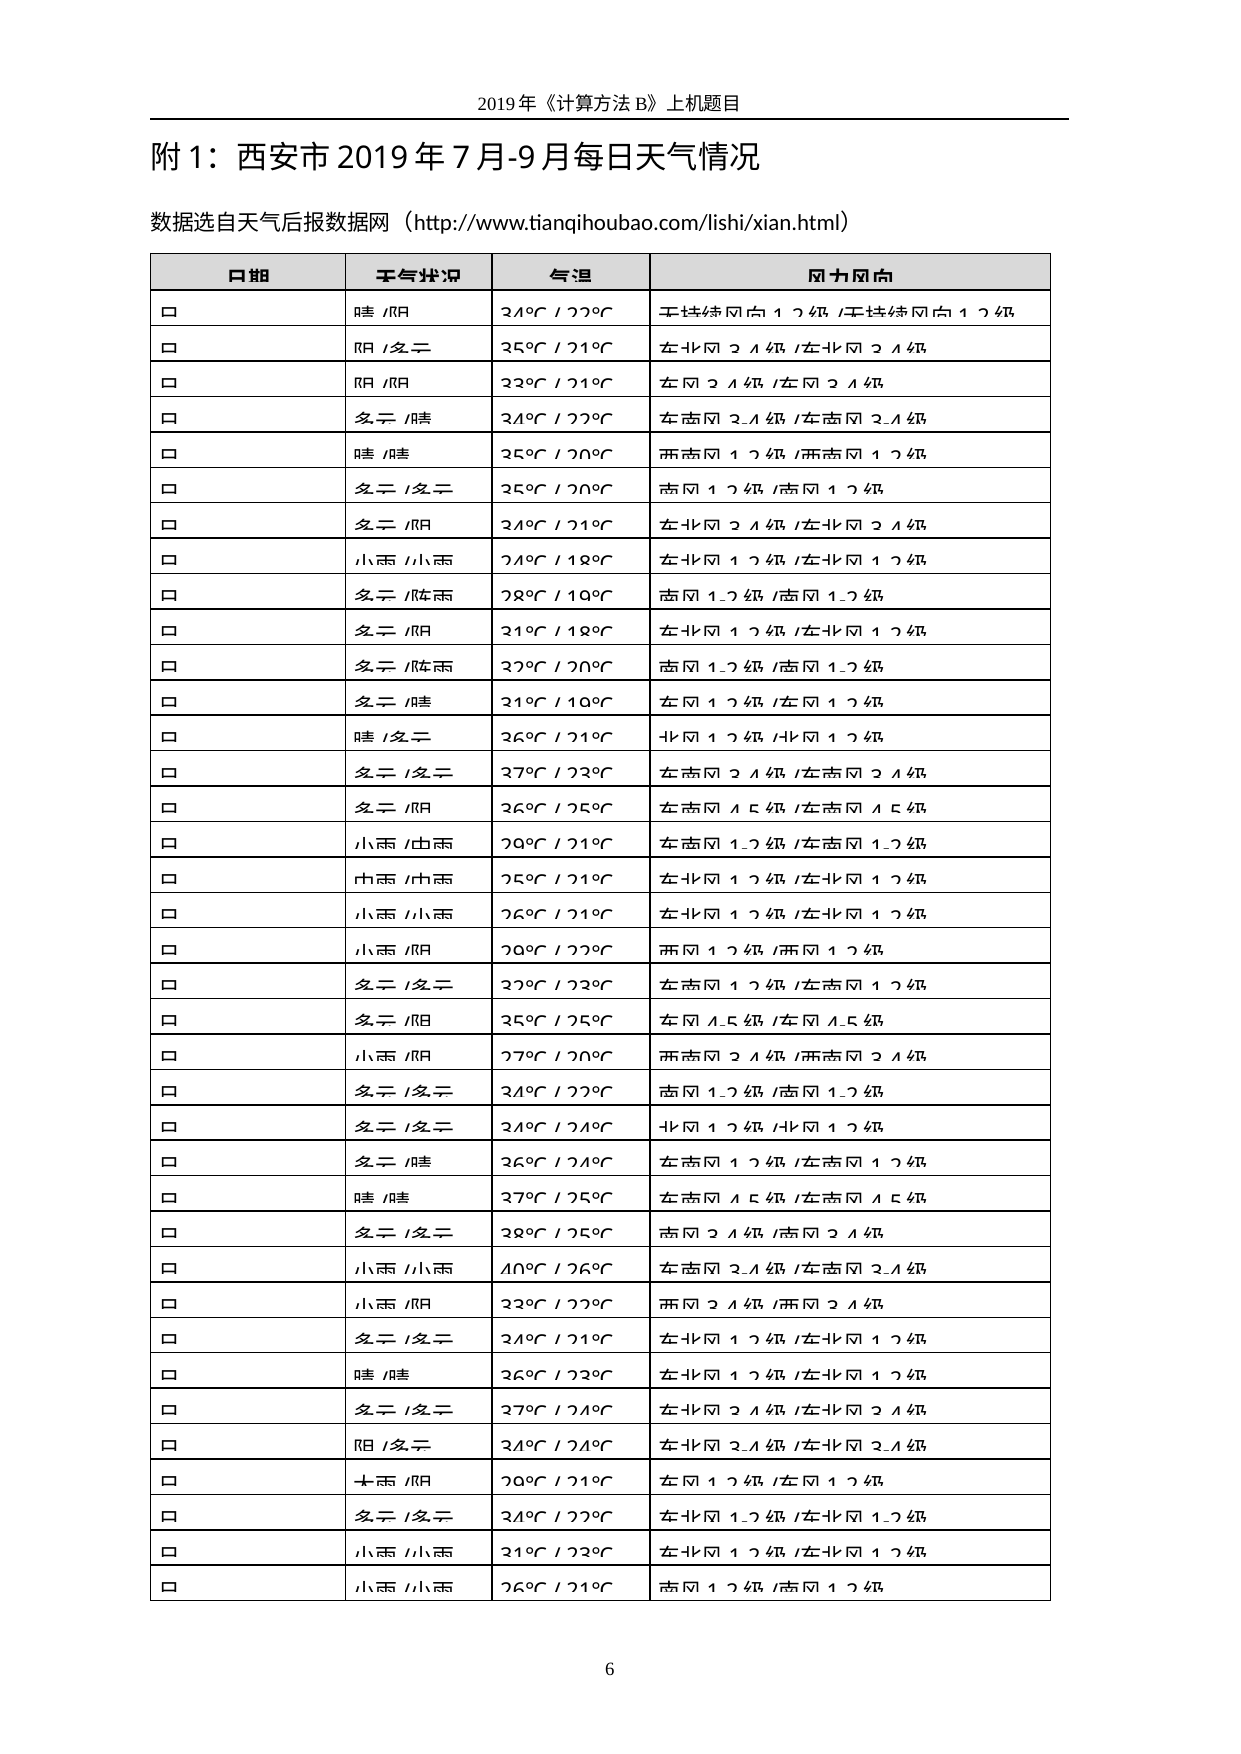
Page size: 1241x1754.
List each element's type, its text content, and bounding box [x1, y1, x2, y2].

table_cell 东南风 3-4级 /东南风 3-4级 [651, 751, 1050, 785]
table_cell 东南风 1-2级 /东南风 1-2级 [651, 1141, 1050, 1175]
text 数据选自天气后报数据网（http://www.tianqihoubao.com/lishi/xian.html） [150, 188, 1069, 253]
table_cell 大雨 /阴 [346, 1460, 491, 1493]
table_cell 南风 1-2级 /南风 1-2级 [651, 574, 1050, 608]
table_cell 东南风 1-2级 /东南风 1-2级 [651, 964, 1050, 998]
table_cell 2019年07月06日 [151, 468, 345, 502]
table_cell 阴 /阴 [346, 362, 491, 396]
table_cell 2019年07月03日 [151, 362, 345, 396]
table_cell 多云 /阵雨 [346, 645, 491, 679]
table_cell 东风 3-4级 /东风 3-4级 [651, 362, 1050, 396]
table_cell 东南风 3-4级 /东南风 3-4级 [651, 1247, 1050, 1281]
table_cell 东北风 3-4级 /东北风 3-4级 [651, 1424, 1050, 1458]
table_cell 多云 /多云 [346, 1212, 491, 1246]
table_cell 多云 /晴 [346, 681, 491, 714]
table_cell 31℃ / 23℃ [493, 1531, 649, 1564]
table_cell 2019年07月10日 [151, 610, 345, 643]
table_cell 2019年07月17日 [151, 858, 345, 891]
table_cell 东北风 1-2级 /东北风 1-2级 [651, 1318, 1050, 1352]
table_cell 多云 /多云 [346, 964, 491, 998]
table_cell 晴 /晴 [346, 433, 491, 466]
table_cell 2019年07月05日 [151, 433, 345, 466]
table_cell 32℃ / 20℃ [493, 645, 649, 679]
table_cell 南风 1-2级 /南风 1-2级 [651, 1566, 1050, 1600]
table_cell 西南风 3-4级 /西南风 3-4级 [651, 1035, 1050, 1068]
table_cell 东风 1-2级 /东风 1-2级 [651, 1460, 1050, 1493]
table_cell 多云 /晴 [346, 397, 491, 431]
table_cell 31℃ / 18℃ [493, 610, 649, 643]
table_cell 多云 /多云 [346, 468, 491, 502]
table_cell 2019年07月14日 [151, 751, 345, 785]
table_cell 2019年07月22日 [151, 1035, 345, 1068]
table_cell 小雨 /阴 [346, 1035, 491, 1068]
table_cell 2019年07月08日 [151, 539, 345, 573]
table_cell 东北风 3-4级 /东北风 3-4级 [651, 503, 1050, 537]
table_cell 2019年07月02日 [151, 326, 345, 360]
table_cell 35℃ / 25℃ [493, 999, 649, 1033]
table_cell 28℃ / 19℃ [493, 574, 649, 608]
table_cell 2019年07月24日 [151, 1106, 345, 1139]
table_cell 小雨 /小雨 [346, 893, 491, 927]
table_cell 29℃ / 22℃ [493, 928, 649, 962]
table_cell 阴 /多云 [346, 1424, 491, 1458]
table_cell 34℃ / 24℃ [493, 1106, 649, 1139]
table_cell 2019年08月04日 [151, 1495, 345, 1529]
table_cell 29℃ / 21℃ [493, 1460, 649, 1493]
table_cell 小雨 /小雨 [346, 1247, 491, 1281]
table_cell 多云 /阴 [346, 999, 491, 1033]
table_cell 小雨 /小雨 [346, 1566, 491, 1600]
table_cell 东北风 1-2级 /东北风 1-2级 [651, 858, 1050, 891]
table_cell 晴 /晴 [346, 1176, 491, 1210]
table_cell 2019年07月09日 [151, 574, 345, 608]
table_cell 34℃ / 22℃ [493, 1070, 649, 1104]
table_cell 2019年07月13日 [151, 716, 345, 750]
table_cell 东南风 3-4级 /东南风 3-4级 [651, 397, 1050, 431]
table_header 天气状况 [346, 254, 491, 289]
table_cell 东北风 3-4级 /东北风 3-4级 [651, 1389, 1050, 1423]
table_cell 2019年07月16日 [151, 822, 345, 856]
table_cell 29℃ / 21℃ [493, 822, 649, 856]
table_cell 多云 /多云 [346, 1318, 491, 1352]
table_cell 2019年07月26日 [151, 1176, 345, 1210]
table_cell 西风 3-4级 /西风 3-4级 [651, 1283, 1050, 1316]
table_cell 35℃ / 20℃ [493, 468, 649, 502]
table_cell 多云 /晴 [346, 1141, 491, 1175]
table_cell 36℃ / 24℃ [493, 1141, 649, 1175]
table_cell 东北风 1-2级 /东北风 1-2级 [651, 539, 1050, 573]
table_cell 晴 /多云 [346, 716, 491, 750]
table_cell 2019年08月05日 [151, 1531, 345, 1564]
table_cell 东风 4-5级 /东风 4-5级 [651, 999, 1050, 1033]
table_cell 东风 1-2级 /东风 1-2级 [651, 681, 1050, 714]
table_cell 东北风 1-2级 /东北风 1-2级 [651, 1495, 1050, 1529]
table_cell 无持续风向 1-2级 /无持续风向 1-2级 [651, 291, 1050, 325]
table_cell 35℃ / 20℃ [493, 433, 649, 466]
table_cell 2019年07月30日 [151, 1318, 345, 1352]
table_cell 多云 /阴 [346, 503, 491, 537]
table_cell 多云 /阵雨 [346, 574, 491, 608]
table_cell 2019年08月02日 [151, 1424, 345, 1458]
table_cell 多云 /多云 [346, 1495, 491, 1529]
table_cell 38℃ / 25℃ [493, 1212, 649, 1246]
table_cell 2019年07月12日 [151, 681, 345, 714]
table_cell 35℃ / 21℃ [493, 326, 649, 360]
table_cell 2019年07月07日 [151, 503, 345, 537]
table_cell 东北风 3-4级 /东北风 3-4级 [651, 326, 1050, 360]
table_cell 33℃ / 21℃ [493, 362, 649, 396]
table_cell 2019年07月27日 [151, 1212, 345, 1246]
table_cell 2019年07月11日 [151, 645, 345, 679]
table_cell 2019年08月01日 [151, 1389, 345, 1423]
table_cell 西风 1-2级 /西风 1-2级 [651, 928, 1050, 962]
table_cell 多云 /多云 [346, 751, 491, 785]
table_cell 2019年07月01日 [151, 291, 345, 325]
table_cell 南风 1-2级 /南风 1-2级 [651, 468, 1050, 502]
table_cell 东北风 1-2级 /东北风 1-2级 [651, 610, 1050, 643]
table_cell 2019年07月21日 [151, 999, 345, 1033]
table_cell 24℃ / 18℃ [493, 539, 649, 573]
table_cell 多云 /多云 [346, 1070, 491, 1104]
table_cell 2019年07月25日 [151, 1141, 345, 1175]
table_cell 东北风 1-2级 /东北风 1-2级 [651, 1353, 1050, 1387]
table_cell 37℃ / 24℃ [493, 1389, 649, 1423]
table_cell 中雨 /中雨 [346, 858, 491, 891]
table_cell 37℃ / 23℃ [493, 751, 649, 785]
table_cell 34℃ / 22℃ [493, 397, 649, 431]
table_cell 小雨 /阴 [346, 1283, 491, 1316]
table_cell 2019年07月15日 [151, 787, 345, 821]
table_cell 27℃ / 20℃ [493, 1035, 649, 1068]
table_cell 2019年08月06日 [151, 1566, 345, 1600]
table_cell 32℃ / 23℃ [493, 964, 649, 998]
table_cell 西南风 1-2级 /西南风 1-2级 [651, 433, 1050, 466]
table_cell 小雨 /小雨 [346, 539, 491, 573]
table_cell 2019年07月19日 [151, 928, 345, 962]
table_cell 26℃ / 21℃ [493, 893, 649, 927]
table_cell 小雨 /中雨 [346, 822, 491, 856]
table_cell 37℃ / 25℃ [493, 1176, 649, 1210]
table_cell 34℃ / 21℃ [493, 503, 649, 537]
table_cell 36℃ / 21℃ [493, 716, 649, 750]
table_cell 2019年07月18日 [151, 893, 345, 927]
table_cell 2019年08月03日 [151, 1460, 345, 1493]
table_cell 晴 /阴 [346, 291, 491, 325]
table_cell 36℃ / 23℃ [493, 1353, 649, 1387]
table_cell 2019年07月23日 [151, 1070, 345, 1104]
table_cell 34℃ / 24℃ [493, 1424, 649, 1458]
table_cell 多云 /阴 [346, 610, 491, 643]
text 附1：西安市2019年7月-9月每日天气情况 [150, 123, 1069, 188]
table_cell 东北风 1-2级 /东北风 1-2级 [651, 893, 1050, 927]
table_cell 2019年07月20日 [151, 964, 345, 998]
table_cell 36℃ / 25℃ [493, 787, 649, 821]
table_cell 31℃ / 19℃ [493, 681, 649, 714]
table_cell 阴 /多云 [346, 326, 491, 360]
table_cell 2019年07月28日 [151, 1247, 345, 1281]
table_cell 东南风 1-2级 /东南风 1-2级 [651, 822, 1050, 856]
table_cell 小雨 /小雨 [346, 1531, 491, 1564]
table_cell 晴 /晴 [346, 1353, 491, 1387]
table_cell 多云 /多云 [346, 1389, 491, 1423]
table_header 气温 [493, 254, 649, 289]
table_cell 东北风 1-2级 /东北风 1-2级 [651, 1531, 1050, 1564]
table_cell 33℃ / 22℃ [493, 1283, 649, 1316]
table_cell 多云 /多云 [346, 1106, 491, 1139]
table_cell 东南风 4-5级 /东南风 4-5级 [651, 1176, 1050, 1210]
table_cell 北风 1-2级 /北风 1-2级 [651, 716, 1050, 750]
table_cell 2019年07月31日 [151, 1353, 345, 1387]
table_cell 34℃ / 22℃ [493, 291, 649, 325]
table_cell 小雨 /阴 [346, 928, 491, 962]
table_cell 东南风 4-5级 /东南风 4-5级 [651, 787, 1050, 821]
table_cell 2019年07月29日 [151, 1283, 345, 1316]
table_cell 34℃ / 22℃ [493, 1495, 649, 1529]
table_cell 34℃ / 21℃ [493, 1318, 649, 1352]
table_cell 南风 1-2级 /南风 1-2级 [651, 645, 1050, 679]
table_cell 2019年07月04日 [151, 397, 345, 431]
table_cell 南风 3-4级 /南风 3-4级 [651, 1212, 1050, 1246]
table_header 风力风向 [651, 254, 1050, 289]
table_cell 南风 1-2级 /南风 1-2级 [651, 1070, 1050, 1104]
table_cell 多云 /阴 [346, 787, 491, 821]
table_header 日期 [151, 254, 345, 289]
table_cell 25℃ / 21℃ [493, 858, 649, 891]
table_cell 北风 1-2级 /北风 1-2级 [651, 1106, 1050, 1139]
table_cell 26℃ / 21℃ [493, 1566, 649, 1600]
table_cell 40℃ / 26℃ [493, 1247, 649, 1281]
